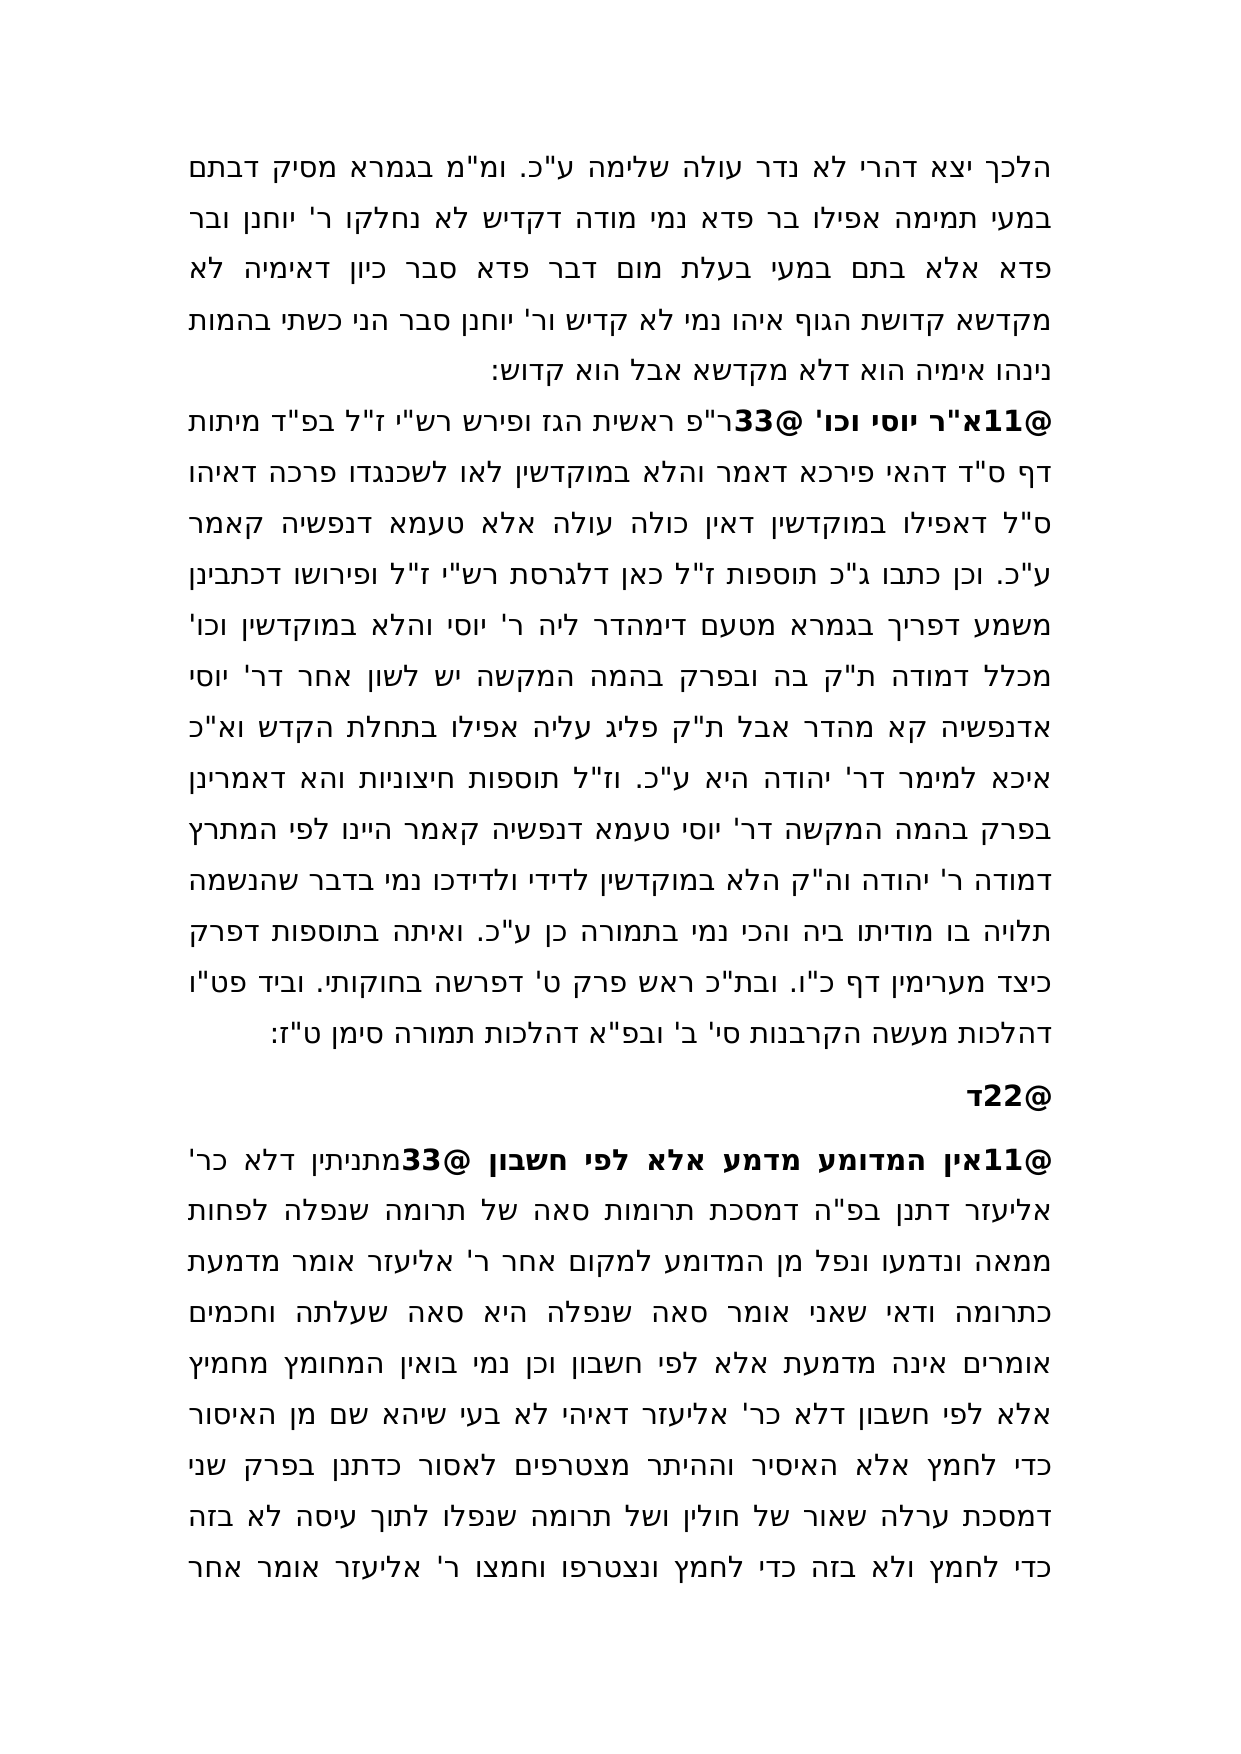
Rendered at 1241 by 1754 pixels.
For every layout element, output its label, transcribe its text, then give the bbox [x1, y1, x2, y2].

text @11א"ר יוסי וכו' @33ר"פ ראשית הגז ופירש רש"י ז"ל בפ"ד מיתות דף ס"ד דהאי פירכא דאמר והלא במוקדשין לאו לשכנגדו פרכה דאיהו ס"ל דאפילו במוקדשין דאין כולה עולה אלא טעמא דנפשיה קאמר ע"כ. וכן כתבו ג"כ תוספות ז"ל כאן דלגרסת רש"י ז"ל ופירושו דכתבינן משמע דפריך בגמרא מטעם דימהדר ליה ר' יוסי והלא במוקדשין וכו' מכלל דמודה ת"ק בה ובפרק בהמה המקשה יש לשון אחר דר' יוסי אדנפשיה קא מהדר אבל ת"ק פליג עליה אפילו בתחלת הקדש וא"כ איכא למימר דר' יהודה היא ע"כ. וז"ל תוספות חיצוניות והא דאמרינן בפרק בהמה המקשה דר' יוסי טעמא דנפשיה קאמר היינו לפי המתרץ דמודה ר' יהודה וה"ק הלא במוקדשין לדידי ולדידכו נמי בדבר שהנשמה תלויה בו מודיתו ביה והכי נמי בתמורה כן ע"כ. ואיתה בתוספות דפרק כיצד מערימין דף כ"ו. ובת"כ ראש פרק ט' דפרשה בחוקותי. וביד פט"ו דהלכות מעשה הקרבנות סי' ב' ובפ"א דהלכות תמורה סימן ט"ז: [187, 405, 1053, 1050]
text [187, 150, 1053, 388]
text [187, 1143, 1053, 1584]
subtitle @22ד [187, 1079, 1053, 1113]
